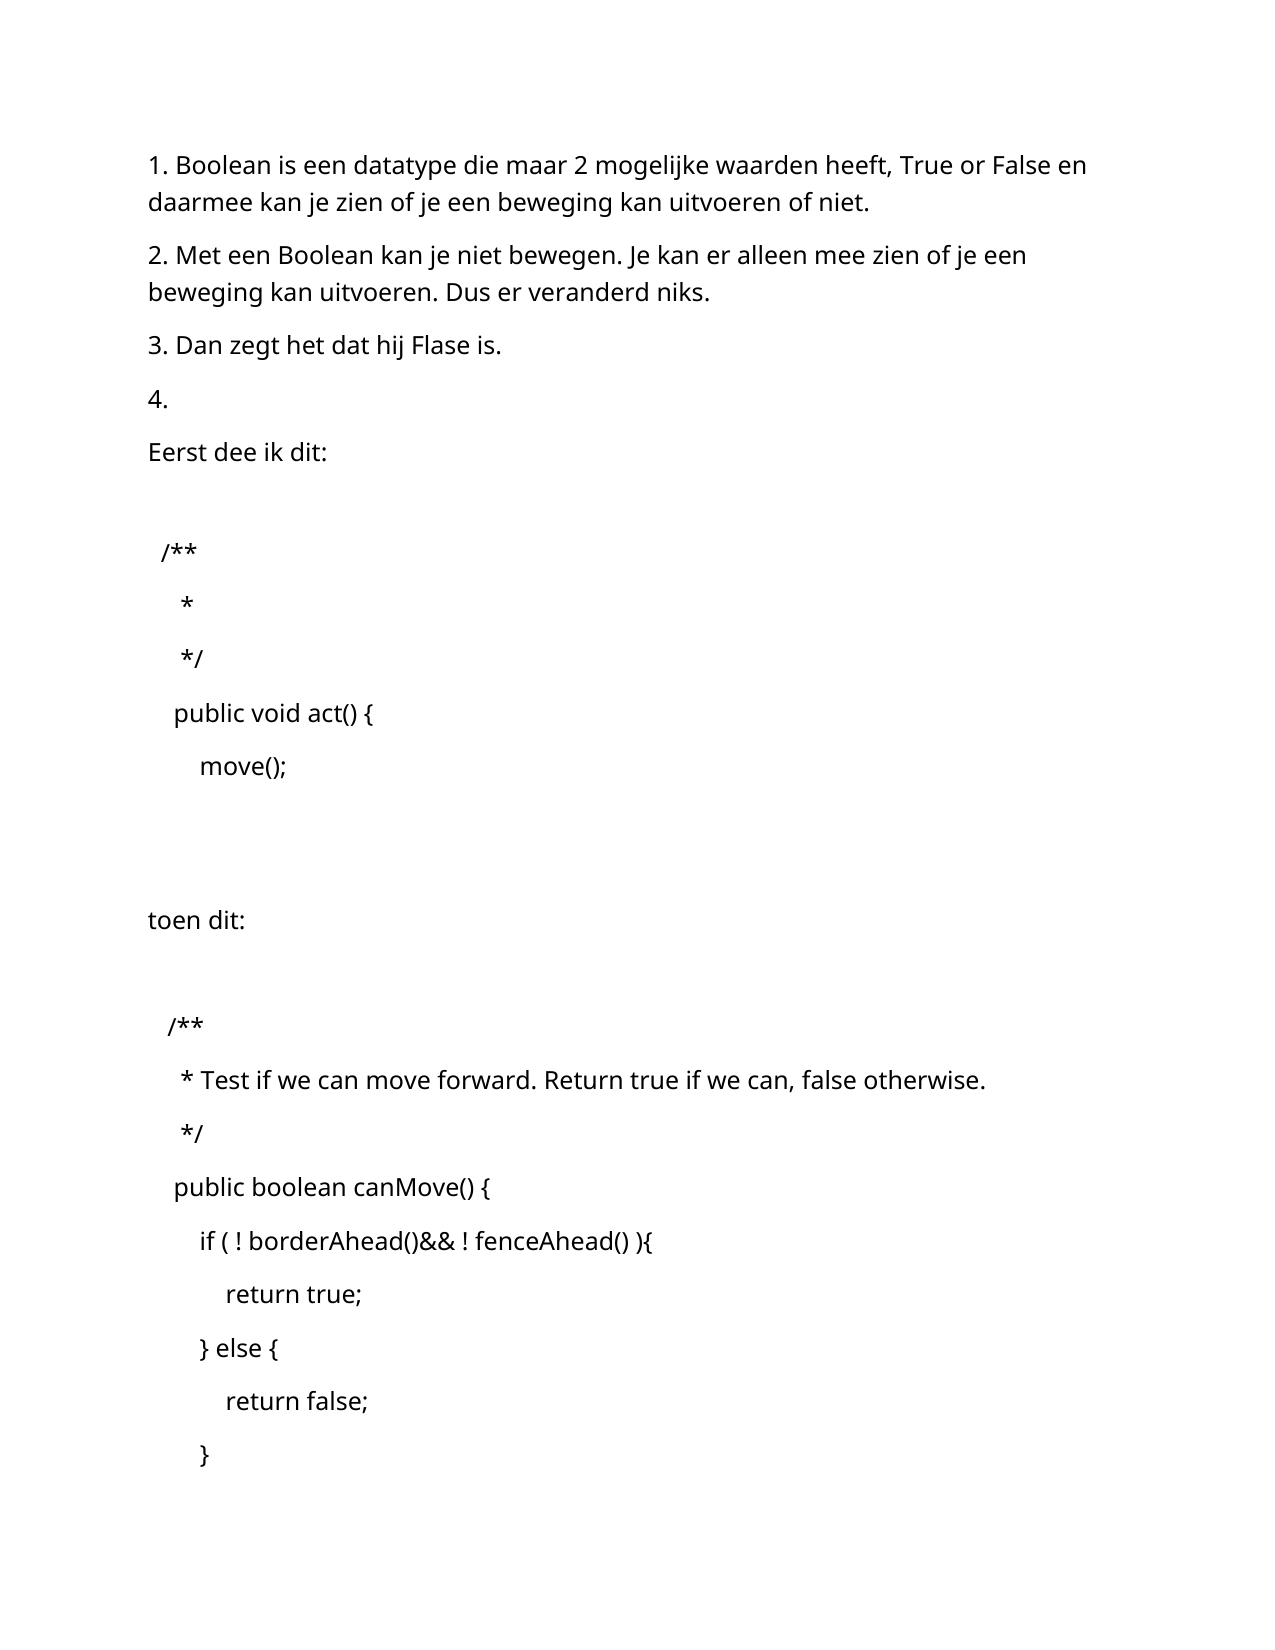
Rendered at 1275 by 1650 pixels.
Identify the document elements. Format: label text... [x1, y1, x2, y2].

text * [148, 589, 1127, 623]
text /** [148, 1009, 1127, 1044]
text } [148, 1437, 1127, 1471]
text 3. Dan zegt het dat hij Flase is. [148, 328, 1127, 362]
text return true; [148, 1277, 1127, 1311]
text 2. Met een Boolean kan je niet bewegen. Je kan er alleen mee zien of je een beweging kan uitvoeren. Dus er veranderd niks. [148, 238, 1127, 309]
text /** [148, 535, 1127, 569]
text public boolean canMove() { [148, 1170, 1127, 1204]
text 1. Boolean is een datatype die maar 2 mogelijke waarden heeft, True or False en daarmee kan je zien of je een beweging kan uitvoeren of niet. [148, 148, 1127, 218]
text */ [148, 1116, 1127, 1151]
text public void act() { [148, 696, 1127, 729]
text 4. [148, 381, 1127, 416]
text Eerst dee ik dit: [148, 435, 1127, 469]
text if ( ! borderAhead()&& ! fenceAhead() ){ [148, 1223, 1127, 1257]
text toen dit: [148, 903, 1127, 937]
text return false; [148, 1384, 1127, 1418]
text move(); [148, 749, 1127, 783]
text } else { [148, 1330, 1127, 1364]
text * Test if we can move forward. Return true if we can, false otherwise. [148, 1063, 1127, 1097]
text */ [148, 642, 1127, 676]
